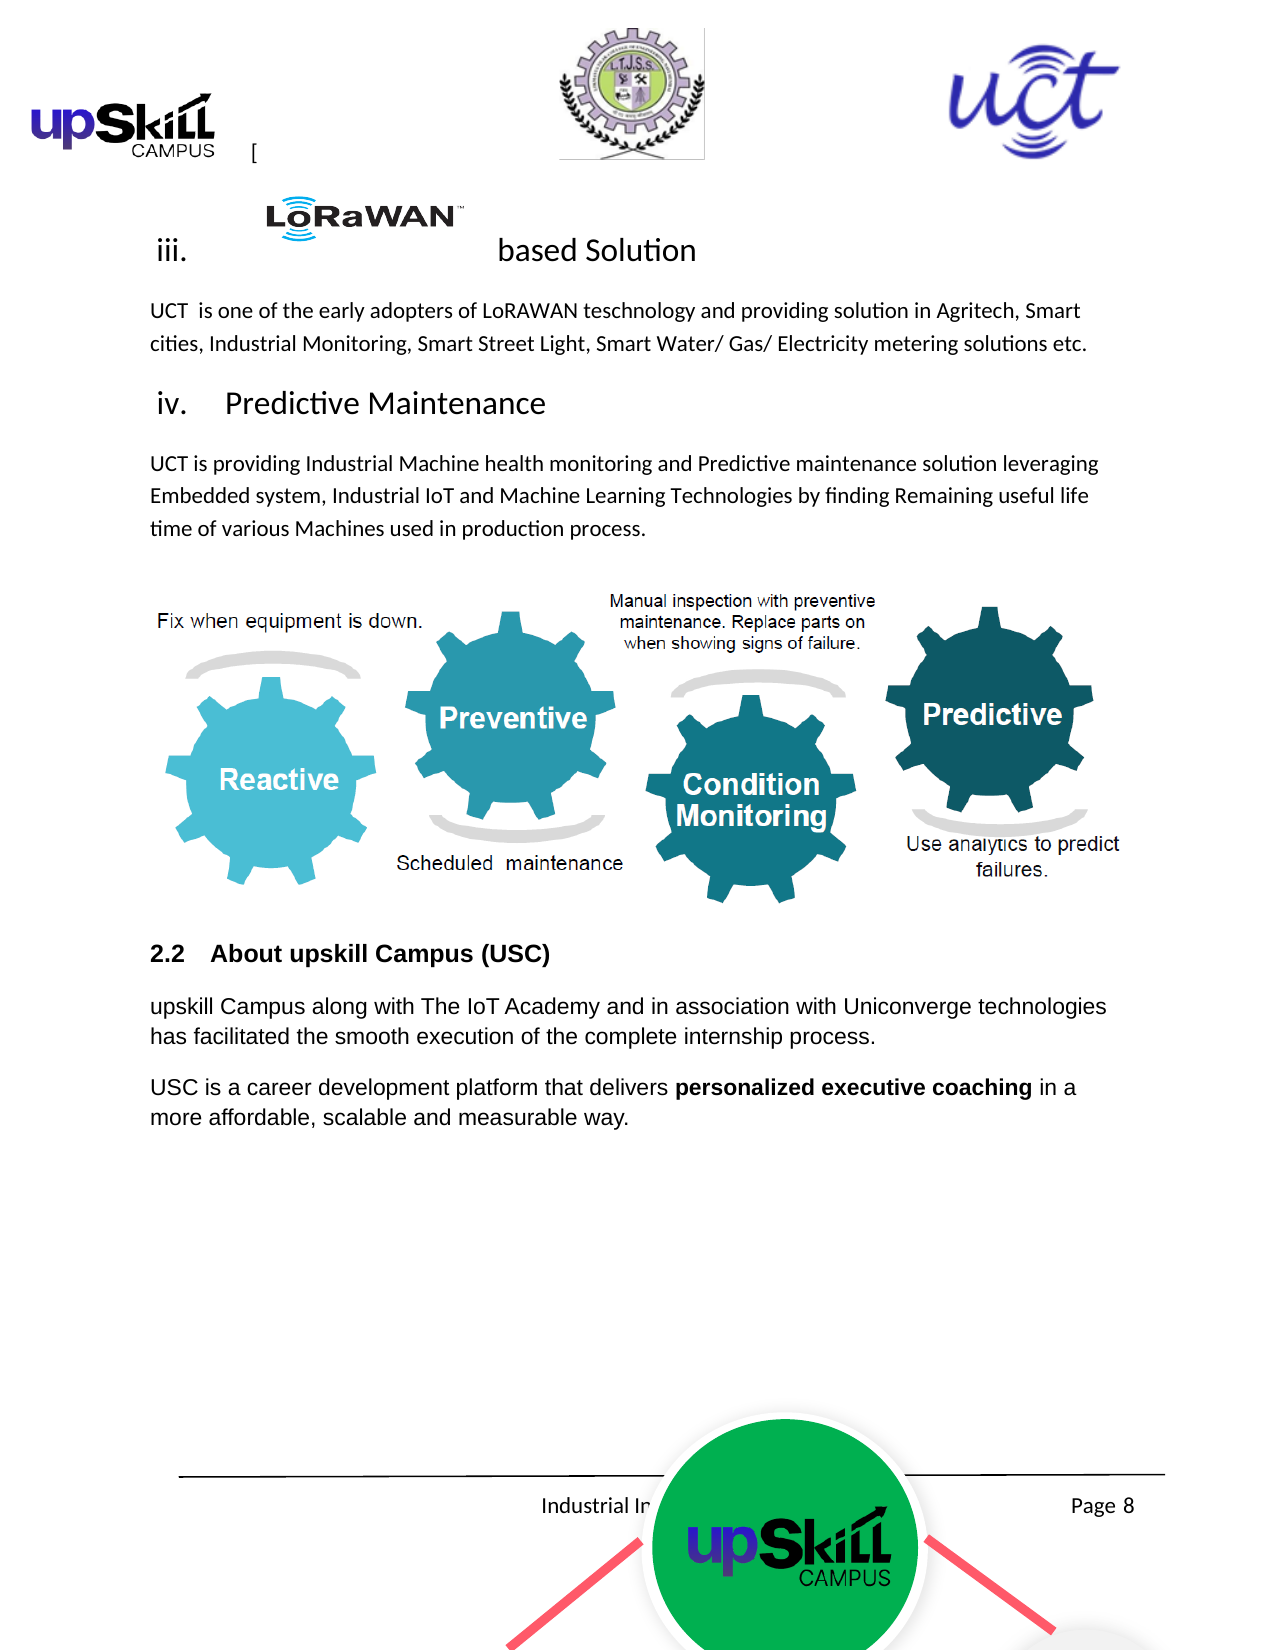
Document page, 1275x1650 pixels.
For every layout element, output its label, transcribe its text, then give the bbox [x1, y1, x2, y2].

text UCT is providing Industrial Machine health monitoring and Predictive maintenance solution leveraging Embedded system, Industrial IoT and Machine Learning Technologies by finding Remaining useful life time of various Machines used in production process. [150, 449, 1134, 542]
text UCT is one of the early adopters of LoRAWAN teschnology and providing solution in Agritech, Smart cities, Industrial Monitoring, Smart Street Light, Smart Water/ Gas/ Electricity metering solutions etc. [150, 296, 1134, 357]
picture [225, 166, 492, 262]
picture [653, 1485, 926, 1591]
picture [559, 28, 706, 161]
picture [946, 35, 1125, 161]
text USC is a career development platform that delivers personalized executive coaching in a more affordable, scalable and measurable way. [150, 1074, 1134, 1131]
picture [0, 81, 246, 161]
picture [150, 566, 1135, 914]
subtitle About upskill Campus (USC) [150, 943, 1134, 968]
text upskill Campus along with The IoT Academy and in association with Uniconverge technologies has facilitated the smooth execution of the complete internship process. [150, 993, 1134, 1049]
list Predictive Maintenance [187, 382, 1134, 422]
